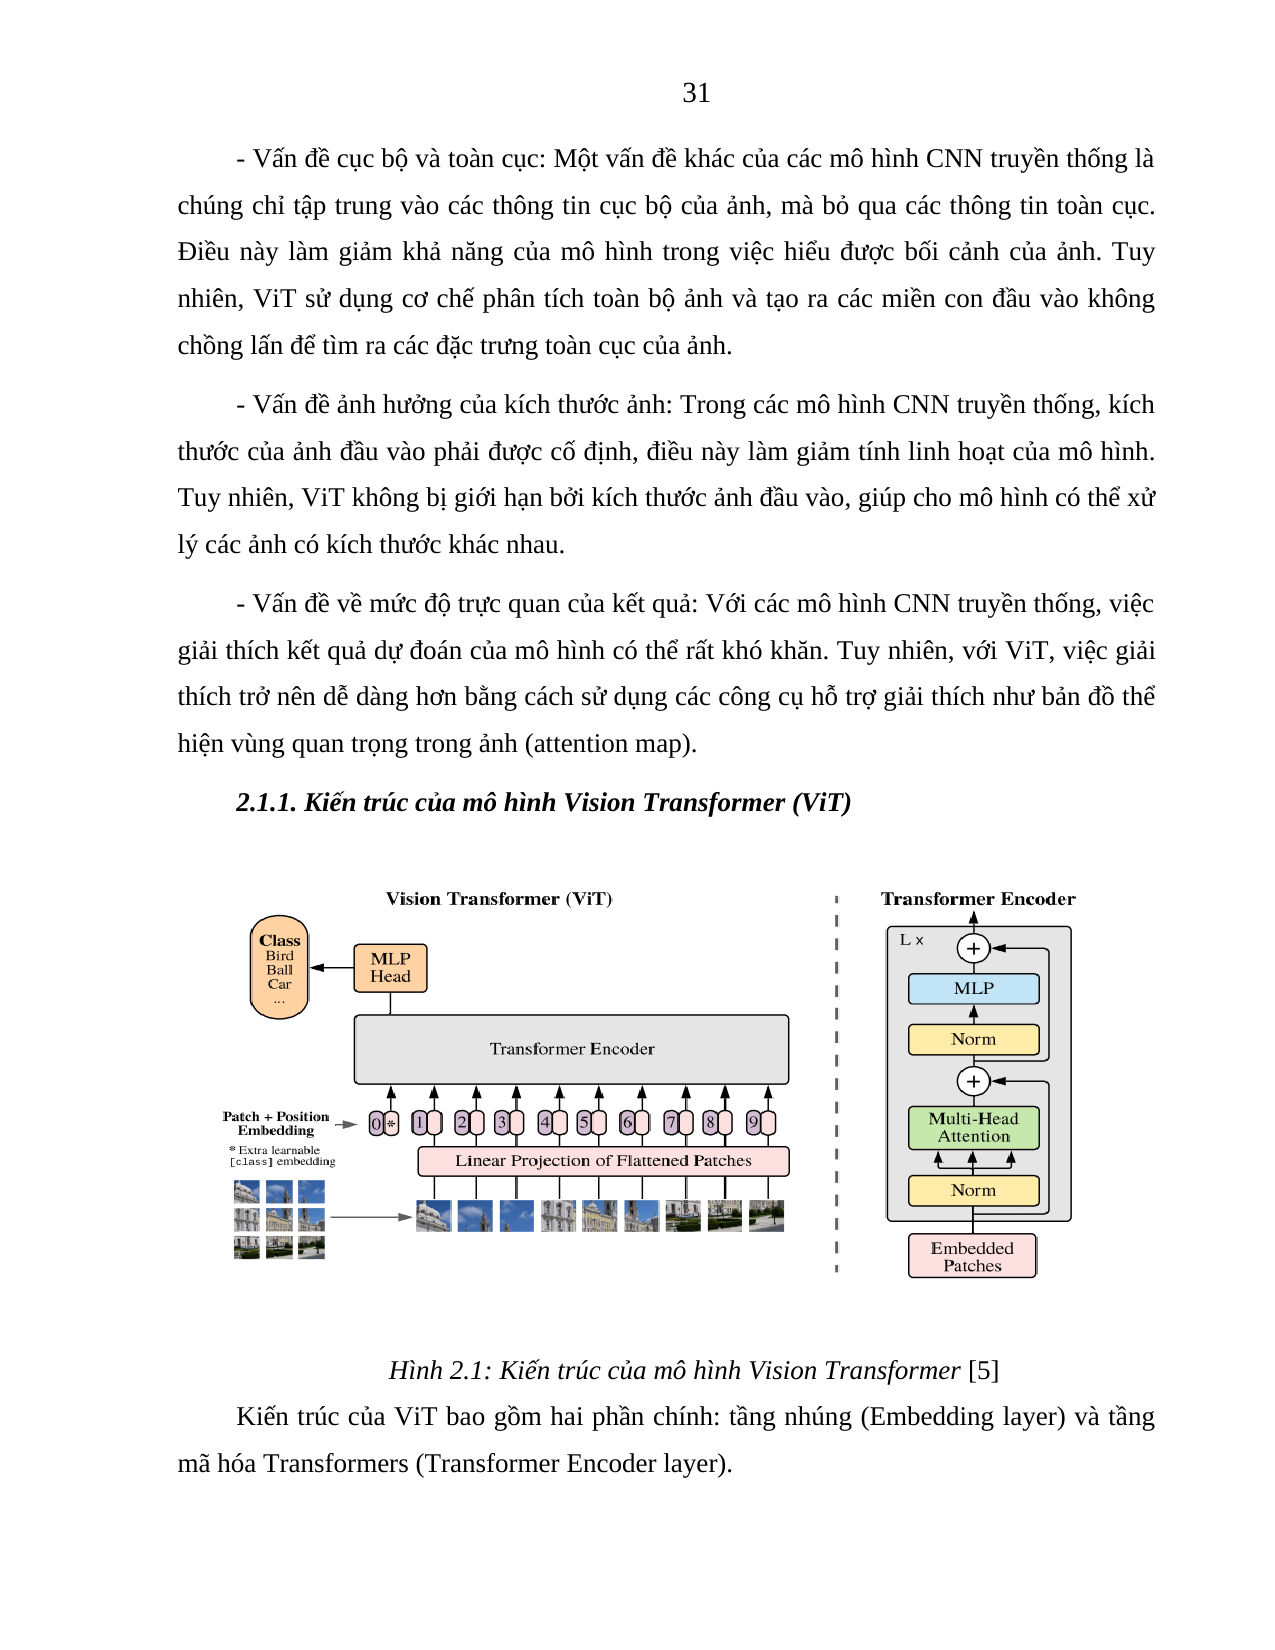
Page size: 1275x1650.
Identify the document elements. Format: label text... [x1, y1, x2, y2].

text - Vấn đề ảnh hưởng của kích thước ảnh: Trong các mô hình CNN truyền thống, kích thước của ảnh đầu vào phải được cố định, điều này làm giảm tính linh hoạt của mô hình. Tuy nhiên, ViT không bị giới hạn bởi kích thước ảnh đầu vào, giúp cho mô hình có thể xử lý các ảnh có kích thước khác nhau. [177, 388, 1157, 559]
text - Vấn đề cục bộ và toàn cục: Một vấn đề khác của các mô hình CNN truyền thống là chúng chỉ tập trung vào các thông tin cục bộ của ảnh, mà bỏ qua các thông tin toàn cục. Điều này làm giảm khả năng của mô hình trong việc hiểu được bối cảnh của ảnh. Tuy nhiên, ViT sử dụng cơ chế phân tích toàn bộ ảnh và tạo ra các miền con đầu vào không chồng lấn để tìm ra các đặc trưng toàn cục của ảnh. [177, 142, 1157, 360]
text - Vấn đề về mức độ trực quan của kết quả: Với các mô hình CNN truyền thống, việc giải thích kết quả dự đoán của mô hình có thể rất khó khăn. Tuy nhiên, với ViT, việc giải thích trở nên dễ dàng hơn bằng cách sử dụng các công cụ hỗ trợ giải thích như bản đồ thể hiện vùng quan trọng trong ảnh (attention map). [177, 587, 1157, 758]
picture [177, 851, 1142, 1311]
subtitle 2.1.1. Kiến trúc của mô hình Vision Transformer (ViT) [177, 786, 1157, 817]
text Kiến trúc của ViT bao gồm hai phần chính: tầng nhúng (Embedding layer) và tầng mã hóa Transformers (Transformer Encoder layer). [177, 1400, 1157, 1478]
